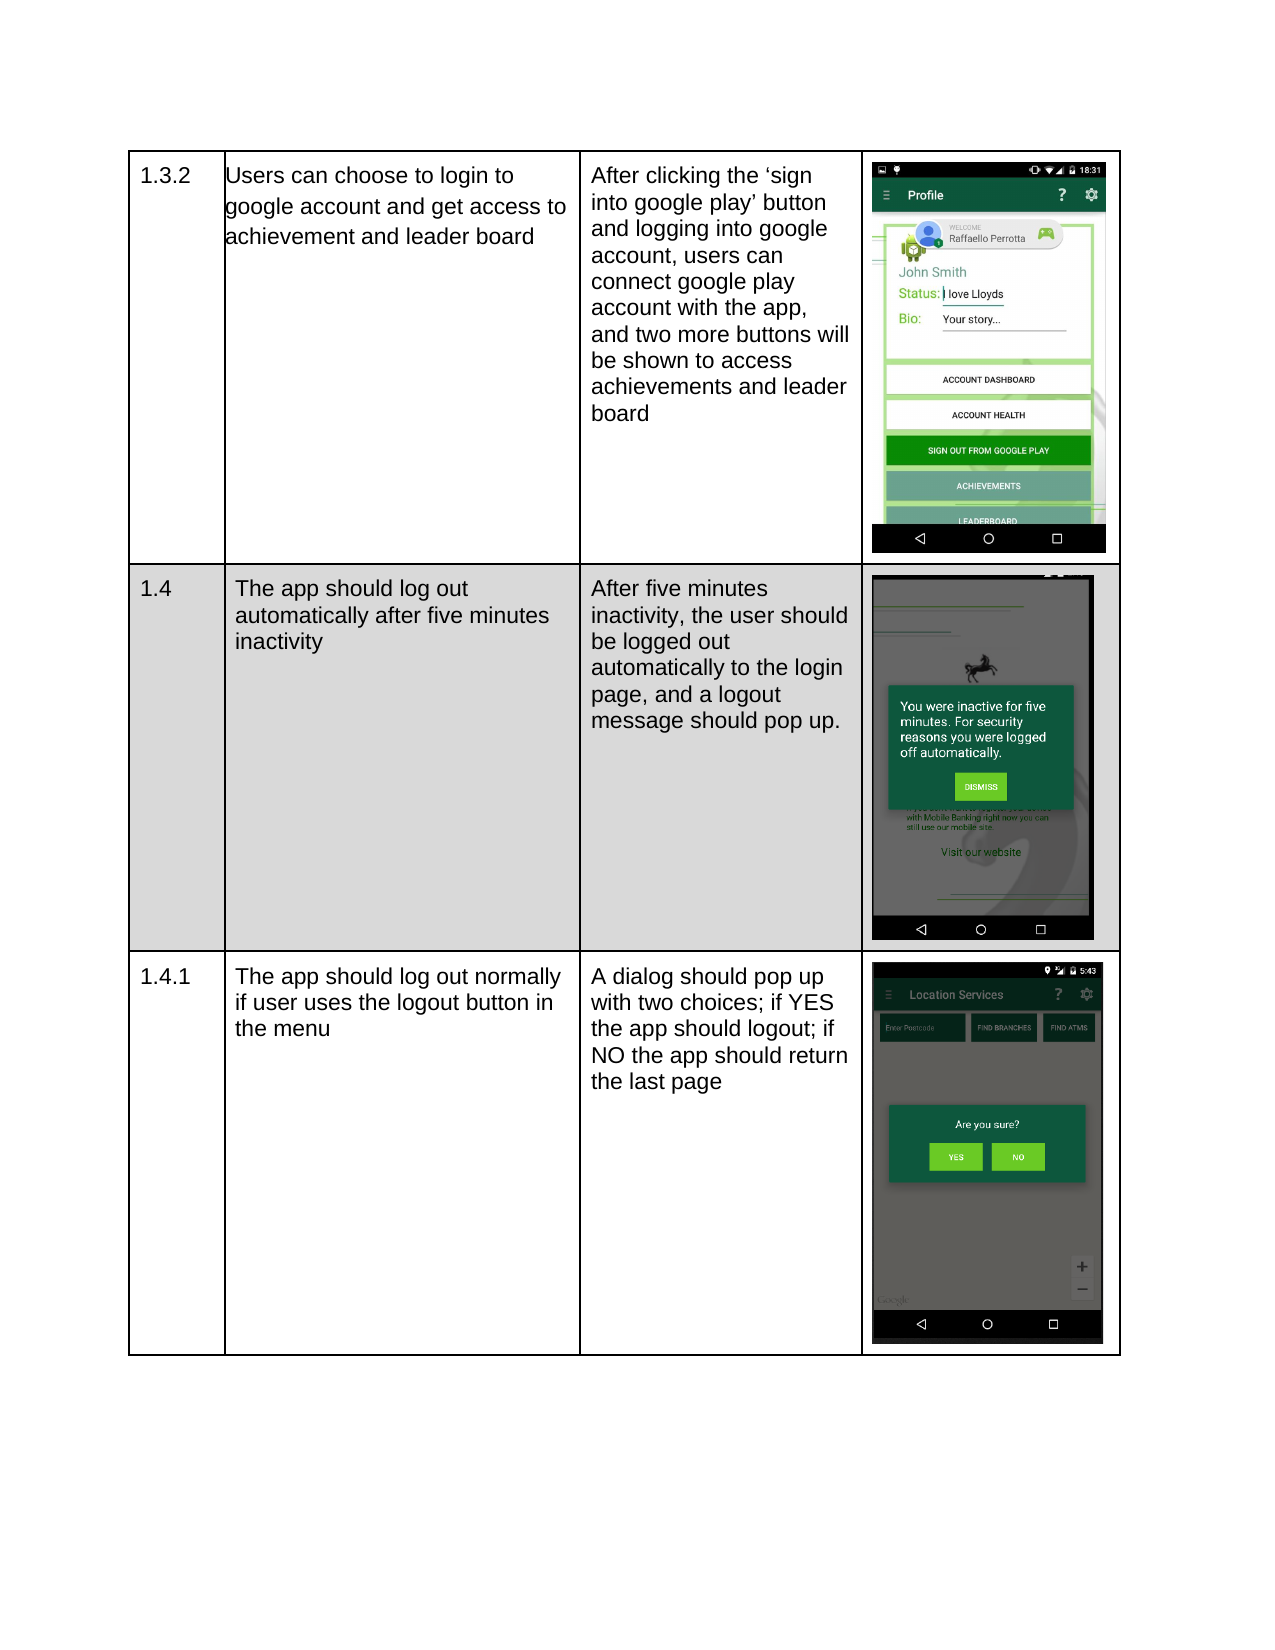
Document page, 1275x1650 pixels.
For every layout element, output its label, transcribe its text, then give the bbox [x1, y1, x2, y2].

table_cell [863, 565, 1119, 950]
table_cell 1.4.1 [130, 952, 224, 1354]
table_cell [863, 152, 1119, 563]
table_cell 1.3.2 [130, 152, 224, 563]
table_cell The app should log out automatically after five minutes inactivity [226, 565, 579, 950]
table_cell After five minutes inactivity, the user should be logged out automatically to the login page, and a logout message should pop up. [581, 565, 861, 950]
table_cell Users can choose to login to google account and get access to achievement and leader board [226, 152, 579, 563]
table_cell The app should log out normally if user uses the logout button in the menu [226, 952, 579, 1354]
picture [872, 162, 1106, 553]
table_cell 1.4 [130, 565, 224, 950]
picture [872, 962, 1104, 1344]
table_cell [863, 952, 1119, 1354]
table_cell A dialog should pop up with two choices; if YES the app should logout; if NO the app should return the last page [581, 952, 861, 1354]
picture [872, 575, 1094, 940]
table_cell After clicking the ‘sign into google play’ button and logging into google account, users can connect google play account with the app, and two more buttons will be shown to access achievements and leader board [581, 152, 861, 563]
